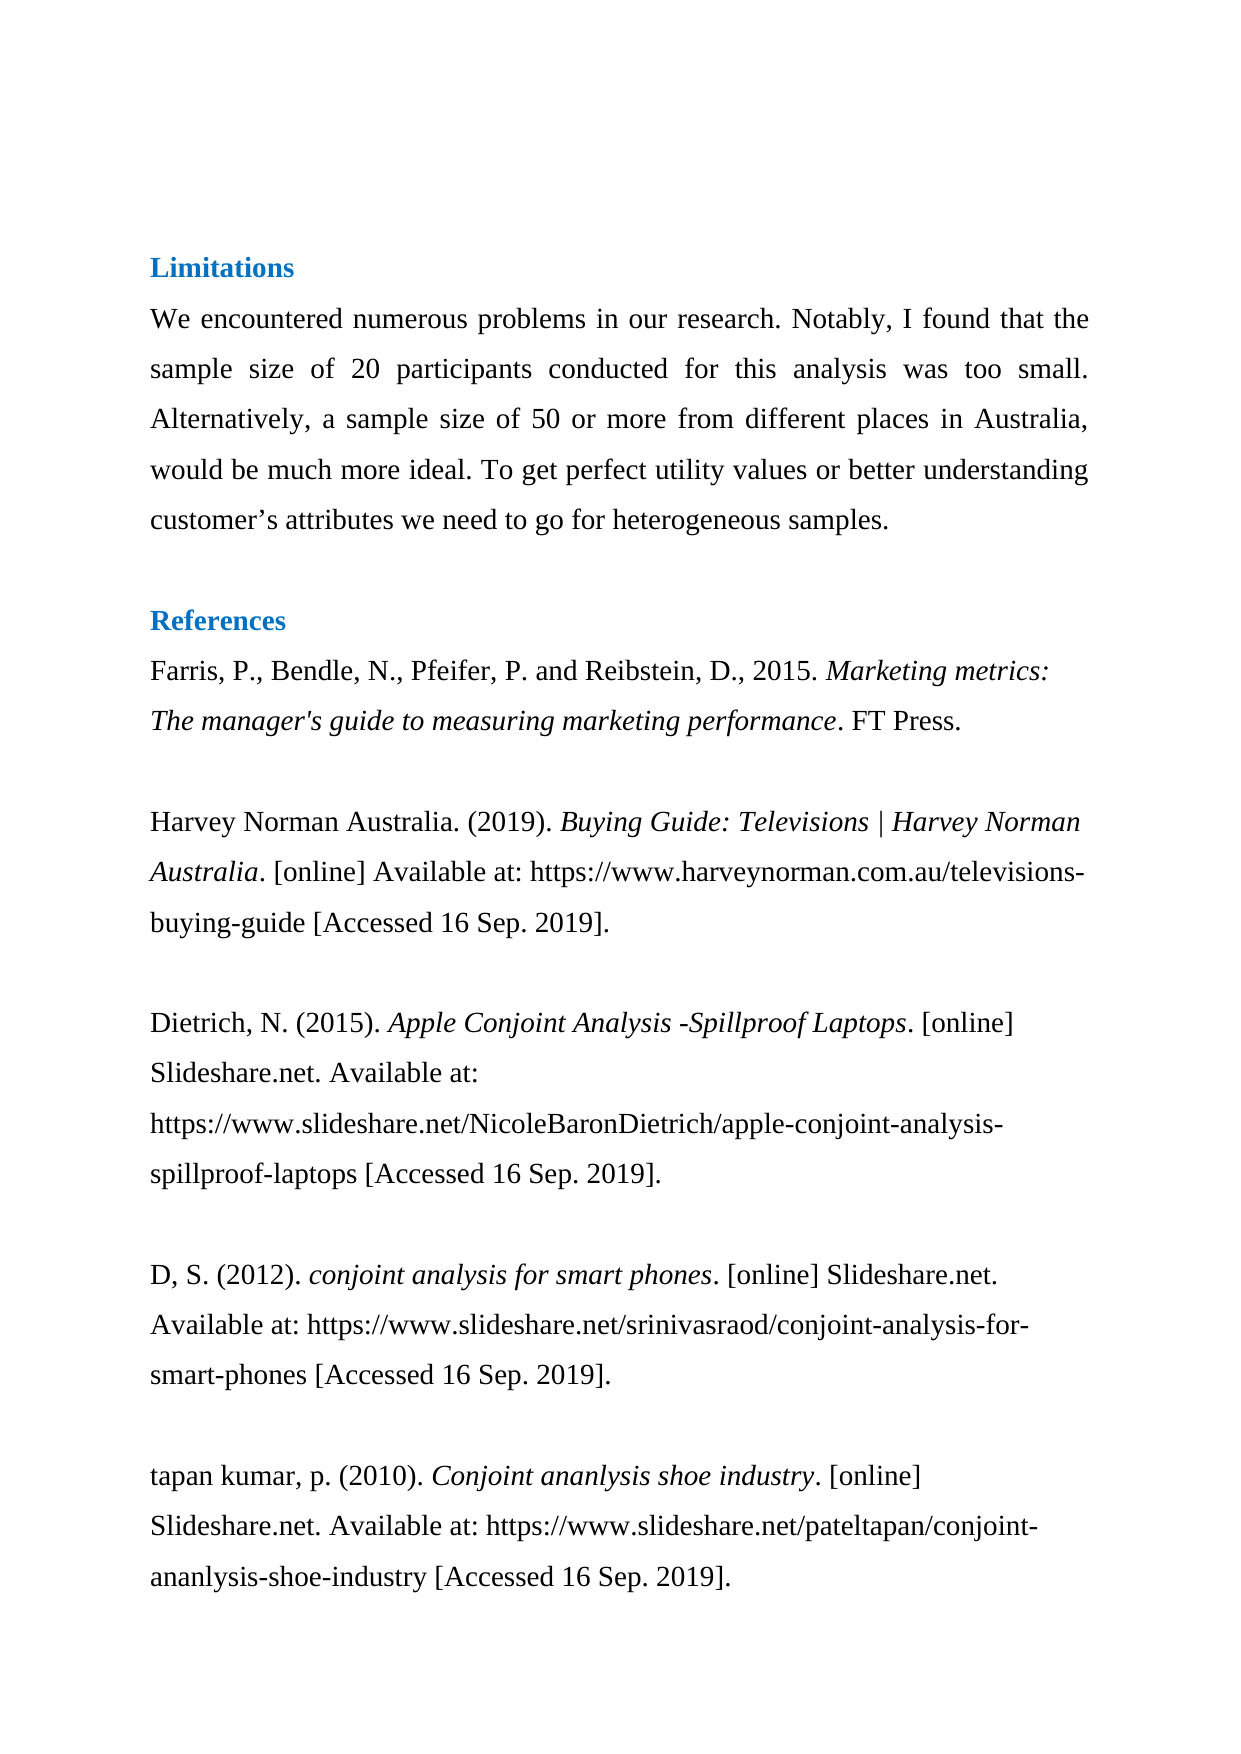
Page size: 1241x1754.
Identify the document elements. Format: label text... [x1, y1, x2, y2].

text Farris, P., Bendle, N., Pfeifer, P. and Reibstein, D., 2015. Marketing metrics: The manager's guide to measuring marketing performance. FT Press. [150, 653, 1090, 737]
text Dietrich, N. (2015). Apple Conjoint Analysis -Spillproof Laptops. [online] Slideshare.net. Available at: https://www.slideshare.net/NicoleBaronDietrich/apple-conjoint-analysis-spillproof-laptops [Accessed 16 Sep. 2019]. [150, 1005, 1090, 1190]
text References [150, 603, 1090, 636]
text Limitations [150, 251, 1090, 284]
text tapan kumar, p. (2010). Conjoint ananlysis shoe industry. [online] Slideshare.net. Available at: https://www.slideshare.net/pateltapan/conjoint-ananlysis-shoe-industry [Accessed 16 Sep. 2019]. [150, 1458, 1090, 1592]
text D, S. (2012). conjoint analysis for smart phones. [online] Slideshare.net. Available at: https://www.slideshare.net/srinivasraod/conjoint-analysis-for-smart-phones [Accessed 16 Sep. 2019]. [150, 1257, 1090, 1391]
text Harvey Norman Australia. (2019). Buying Guide: Televisions | Harvey Norman Australia. [online] Available at: https://www.harveynorman.com.au/televisions-buying-guide [Accessed 16 Sep. 2019]. [150, 804, 1090, 938]
text We encountered numerous problems in our research. Notably, I found that the sample size of 20 participants conducted for this analysis was too small. Alternatively, a sample size of 50 or more from different places in Australia, would be much more ideal. To get perfect utility values or better understanding customer’s attributes we need to go for heterogeneous samples. [150, 301, 1090, 536]
